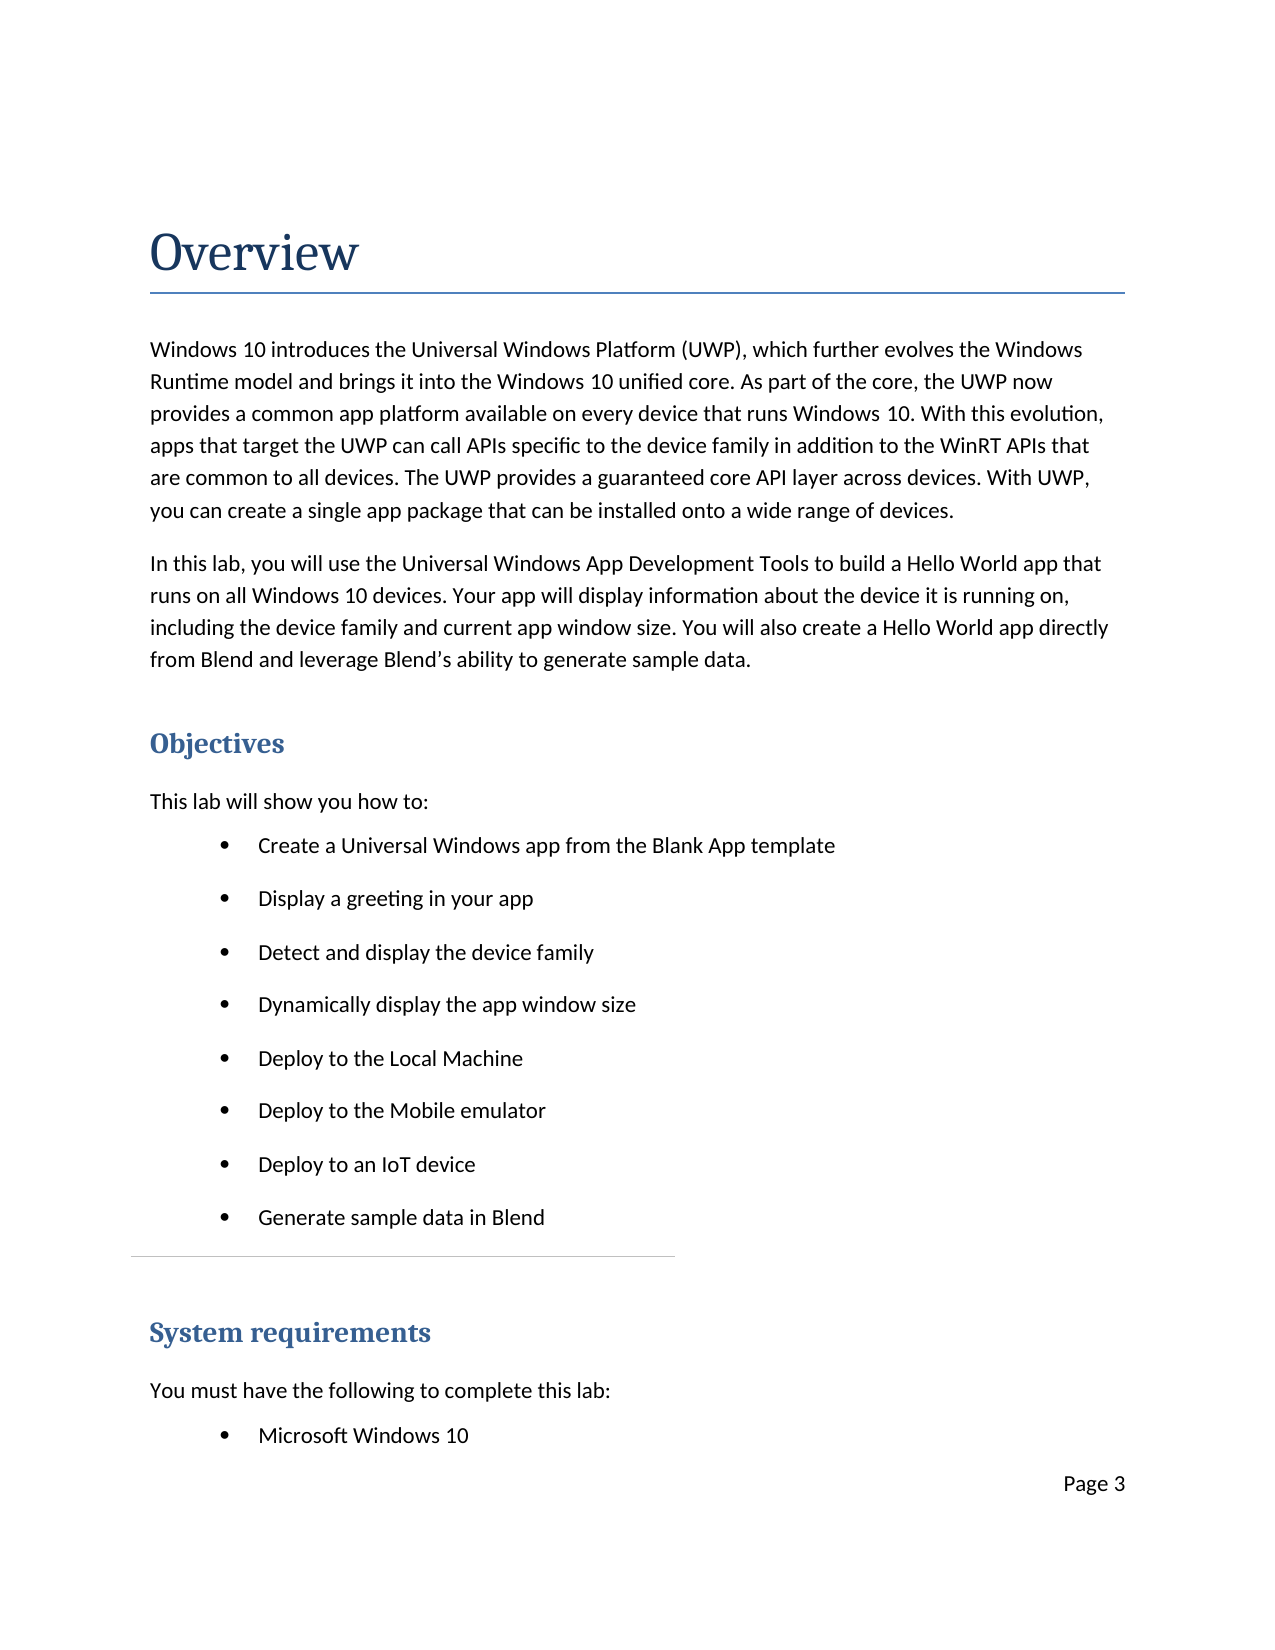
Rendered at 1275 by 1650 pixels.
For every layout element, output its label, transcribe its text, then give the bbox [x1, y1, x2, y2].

list Deploy to the Local Machine [221, 1044, 1125, 1072]
list Dynamically display the app window size [221, 991, 1125, 1019]
list Detect and display the device family [221, 938, 1125, 966]
text In this lab, you will use the Universal Windows App Development Tools to build a Hello World app that runs on all Windows 10 devices. Your app will display information about the device it is running on, including the device family and current app window size. You will also create a Hello World app directly from Blend and leverage Blend’s ability to generate sample data. [150, 549, 1125, 673]
list Microsoft Windows 10 [221, 1421, 1125, 1449]
subtitle Objectives [150, 727, 1125, 761]
list Display a greeting in your app [221, 884, 1125, 913]
list Deploy to the Mobile emulator [221, 1097, 1125, 1125]
list Generate sample data in Blend [221, 1203, 1125, 1231]
text This lab will show you how to: [150, 787, 1125, 815]
list Create a Universal Windows app from the Blank App template [221, 832, 1125, 859]
text You must have the following to complete this lab: [150, 1376, 1125, 1404]
list Deploy to an IoT device [221, 1150, 1125, 1178]
text Windows 10 introduces the Universal Windows Platform (UWP), which further evolves the Windows Runtime model and brings it into the Windows 10 unified core. As part of the core, the UWP now provides a common app platform available on every device that runs Windows 10. With this evolution, apps that target the UWP can call APIs specific to the device family in addition to the WinRT APIs that are common to all devices. The UWP provides a guaranteed core API layer across devices. With UWP, you can create a single app package that can be installed onto a wide range of devices. [150, 335, 1125, 524]
subtitle System requirements [150, 1317, 1125, 1350]
